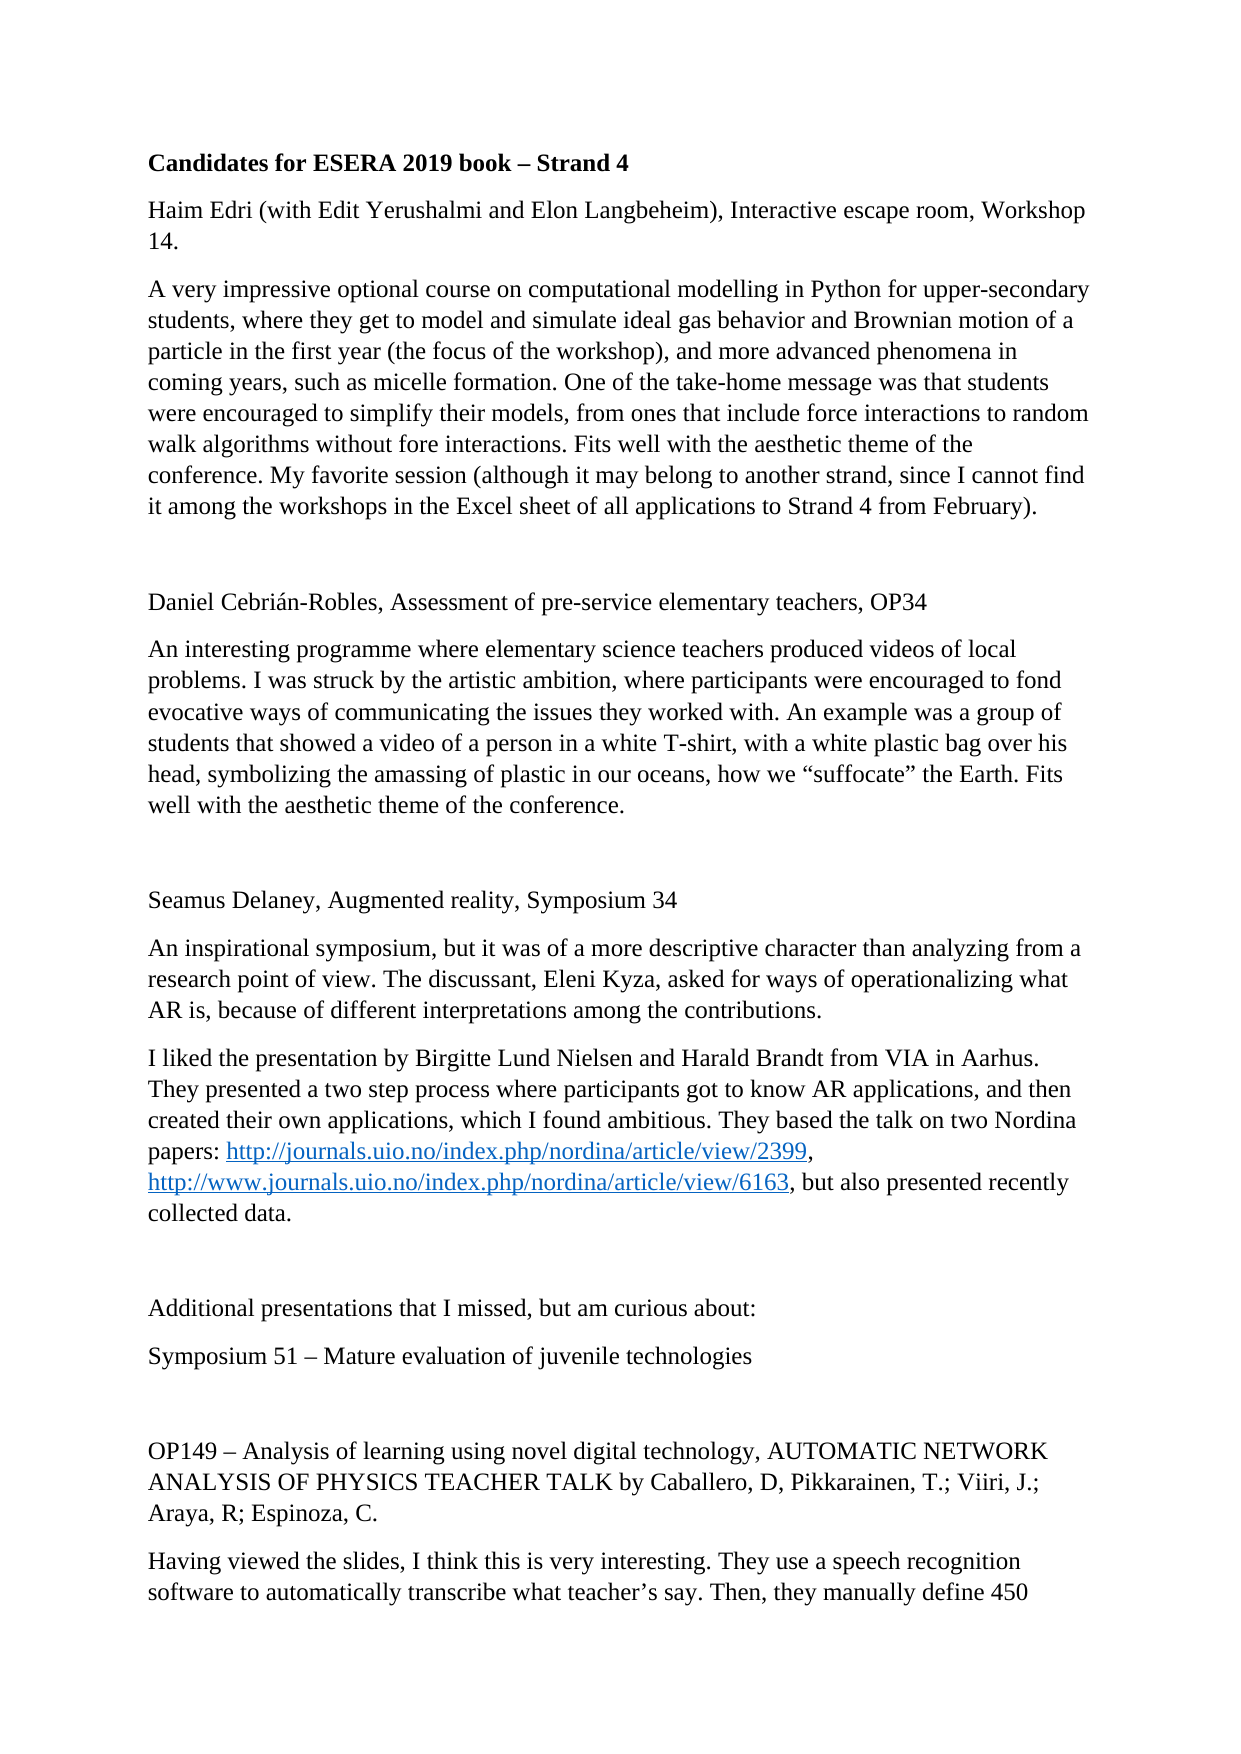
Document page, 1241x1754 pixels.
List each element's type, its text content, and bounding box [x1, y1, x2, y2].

text Symposium 51 – Mature evaluation of juvenile technologies [148, 1341, 1093, 1370]
text An inspirational symposium, but it was of a more descriptive character than analyzing from a research point of view. The discussant, Eleni Kyza, asked for ways of operationalizing what AR is, because of different interpretations among the contributions. [148, 933, 1093, 1024]
text Seamus Delaney, Augmented reality, Symposium 34 [148, 885, 1093, 914]
text A very impressive optional course on computational modelling in Python for upper-secondary students, where they get to model and simulate ideal gas behavior and Brownian motion of a particle in the first year (the focus of the workshop), and more advanced phenomena in coming years, such as micelle formation. One of the take-home message was that students were encouraged to simplify their models, from ones that include force interactions to random walk algorithms without fore interactions. Fits well with the aesthetic theme of the conference. My favorite session (although it may belong to another strand, since I cannot find it among the workshops in the Excel sheet of all applications to Strand 4 from February). [148, 274, 1093, 520]
text An interesting programme where elementary science teachers produced videos of local problems. I was struck by the artistic ambition, where participants were encouraged to fond evocative ways of communicating the issues they worked with. An example was a group of students that showed a video of a person in a white T-shirt, with a white plastic bag over his head, symbolizing the amassing of plastic in our oceans, how we “suffocate” the Earth. Fits well with the aesthetic theme of the conference. [148, 634, 1093, 818]
text Haim Edri (with Edit Yerushalmi and Elon Langbeheim), Interactive escape room, Workshop 14. [148, 195, 1093, 255]
text OP149 – Analysis of learning using novel digital technology, AUTOMATIC NETWORK ANALYSIS OF PHYSICS TEACHER TALK by Caballero, D, Pikkarainen, T.; Viiri, J.; Araya, R; Espinoza, C. [148, 1436, 1093, 1527]
text I liked the presentation by Birgitte Lund Nielsen and Harald Brandt from VIA in Aarhus. They presented a two step process where participants got to know AR applications, and then created their own applications, which I found ambitious. They based the talk on two Nordina papers: http://journals.uio.no/index.php/nordina/article/view/2399, http://www.journals.uio.no/index.php/nordina/article/view/6163, but also presented recently collected data. [148, 1043, 1093, 1227]
text Additional presentations that I missed, but am curious about: [148, 1293, 1093, 1322]
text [148, 1546, 1093, 1606]
text Daniel Cebrián-Robles, Assessment of pre-service elementary teachers, OP34 [148, 587, 1093, 616]
text Candidates for ESERA 2019 book – Strand 4 [148, 148, 1093, 176]
